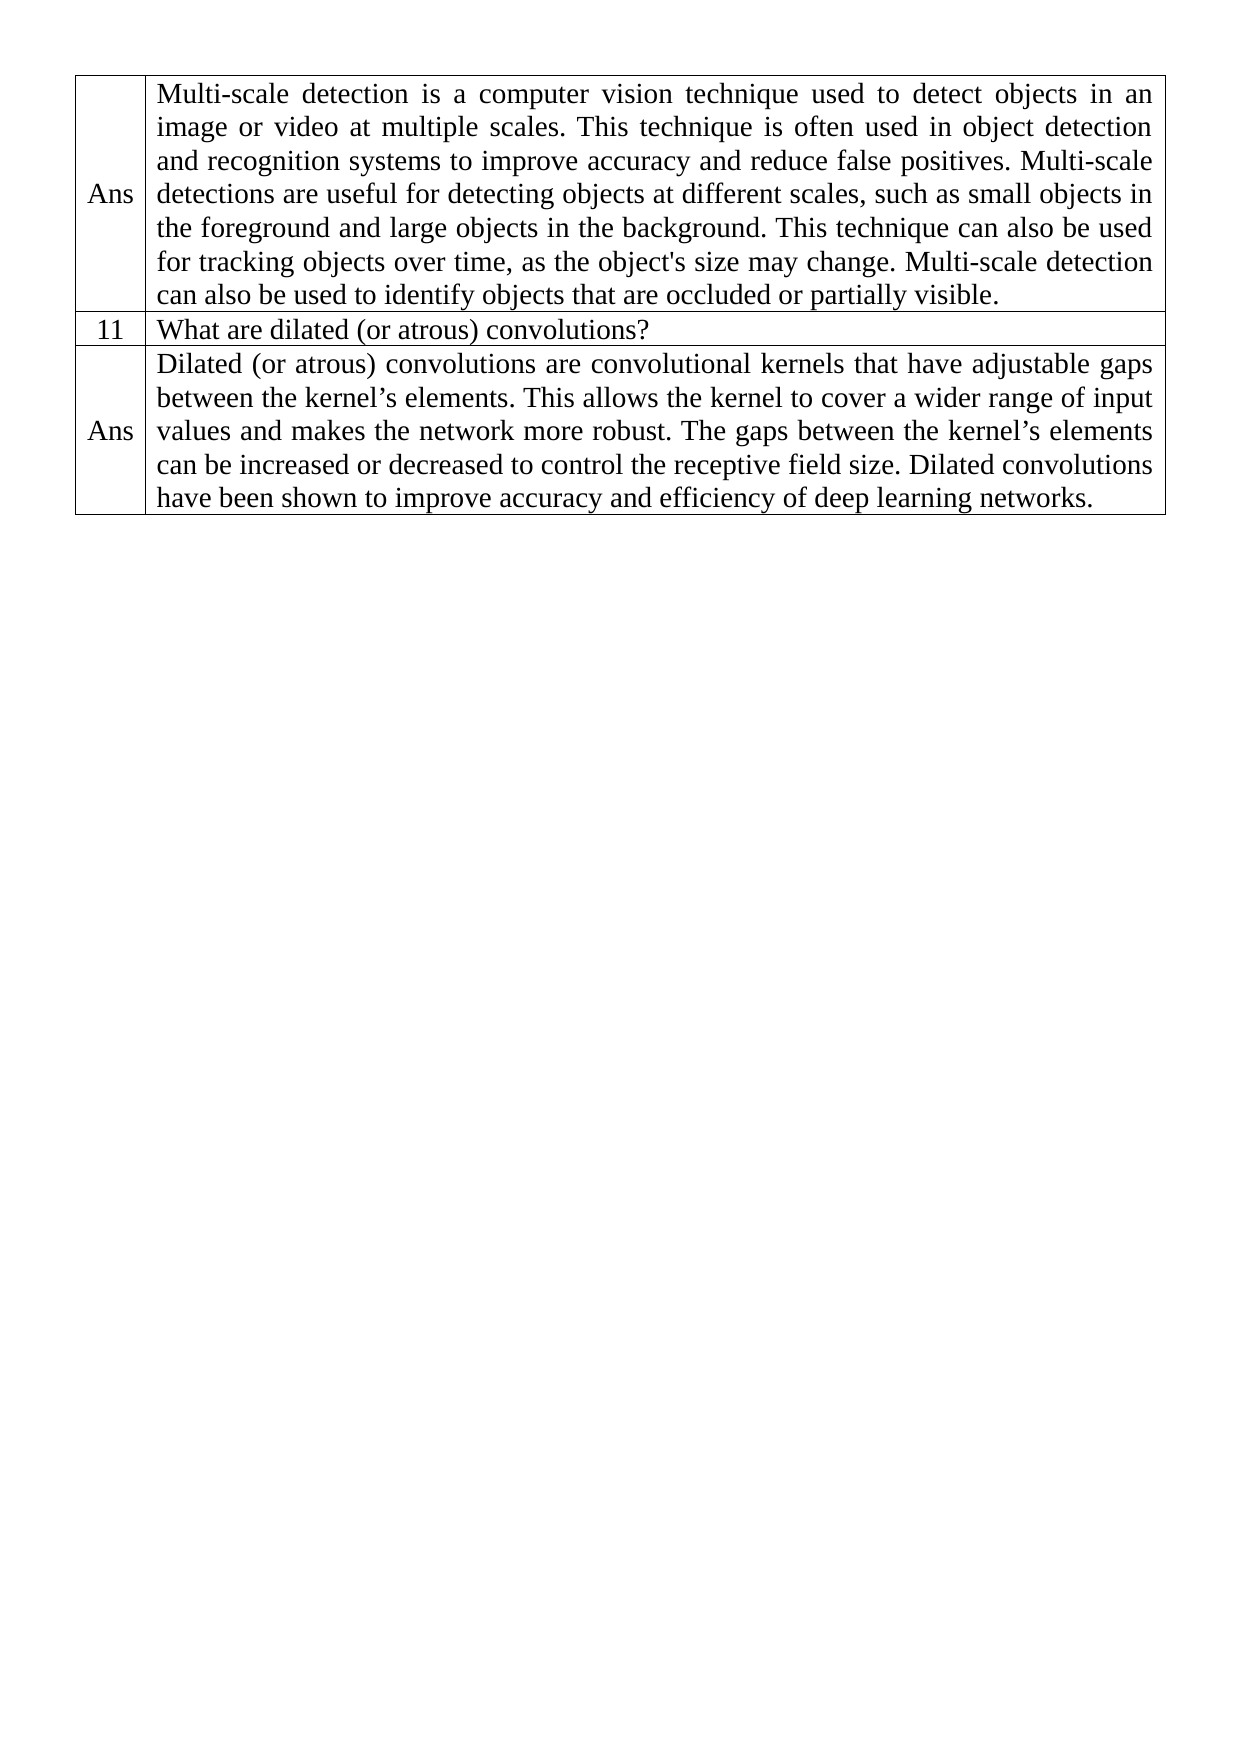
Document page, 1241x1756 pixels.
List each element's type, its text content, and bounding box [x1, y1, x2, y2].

table_cell What are dilated (or atrous) convolutions? [146, 312, 1165, 345]
table_cell 11 [76, 312, 145, 345]
table_cell Multi-scale detection is a computer vision technique used to detect objects in an image or video at multiple scales. This technique is often used in object detection and recognition systems to improve accuracy and reduce false positives. Multi-scale detections are useful for detecting objects at different scales, such as small objects in the foreground and large objects in the background. This technique can also be used for tracking objects over time, as the object's size may change. Multi-scale detection can also be used to identify objects that are occluded or partially visible. [146, 76, 1165, 311]
table_cell Dilated (or atrous) convolutions are convolutional kernels that have adjustable gaps between the kernel’s elements. This allows the kernel to cover a wider range of input values and makes the network more robust. The gaps between the kernel’s elements can be increased or decreased to control the receptive field size. Dilated convolutions have been shown to improve accuracy and efficiency of deep learning networks. [146, 346, 1165, 514]
table_cell Ans [76, 346, 145, 514]
table_cell Ans [76, 76, 145, 311]
